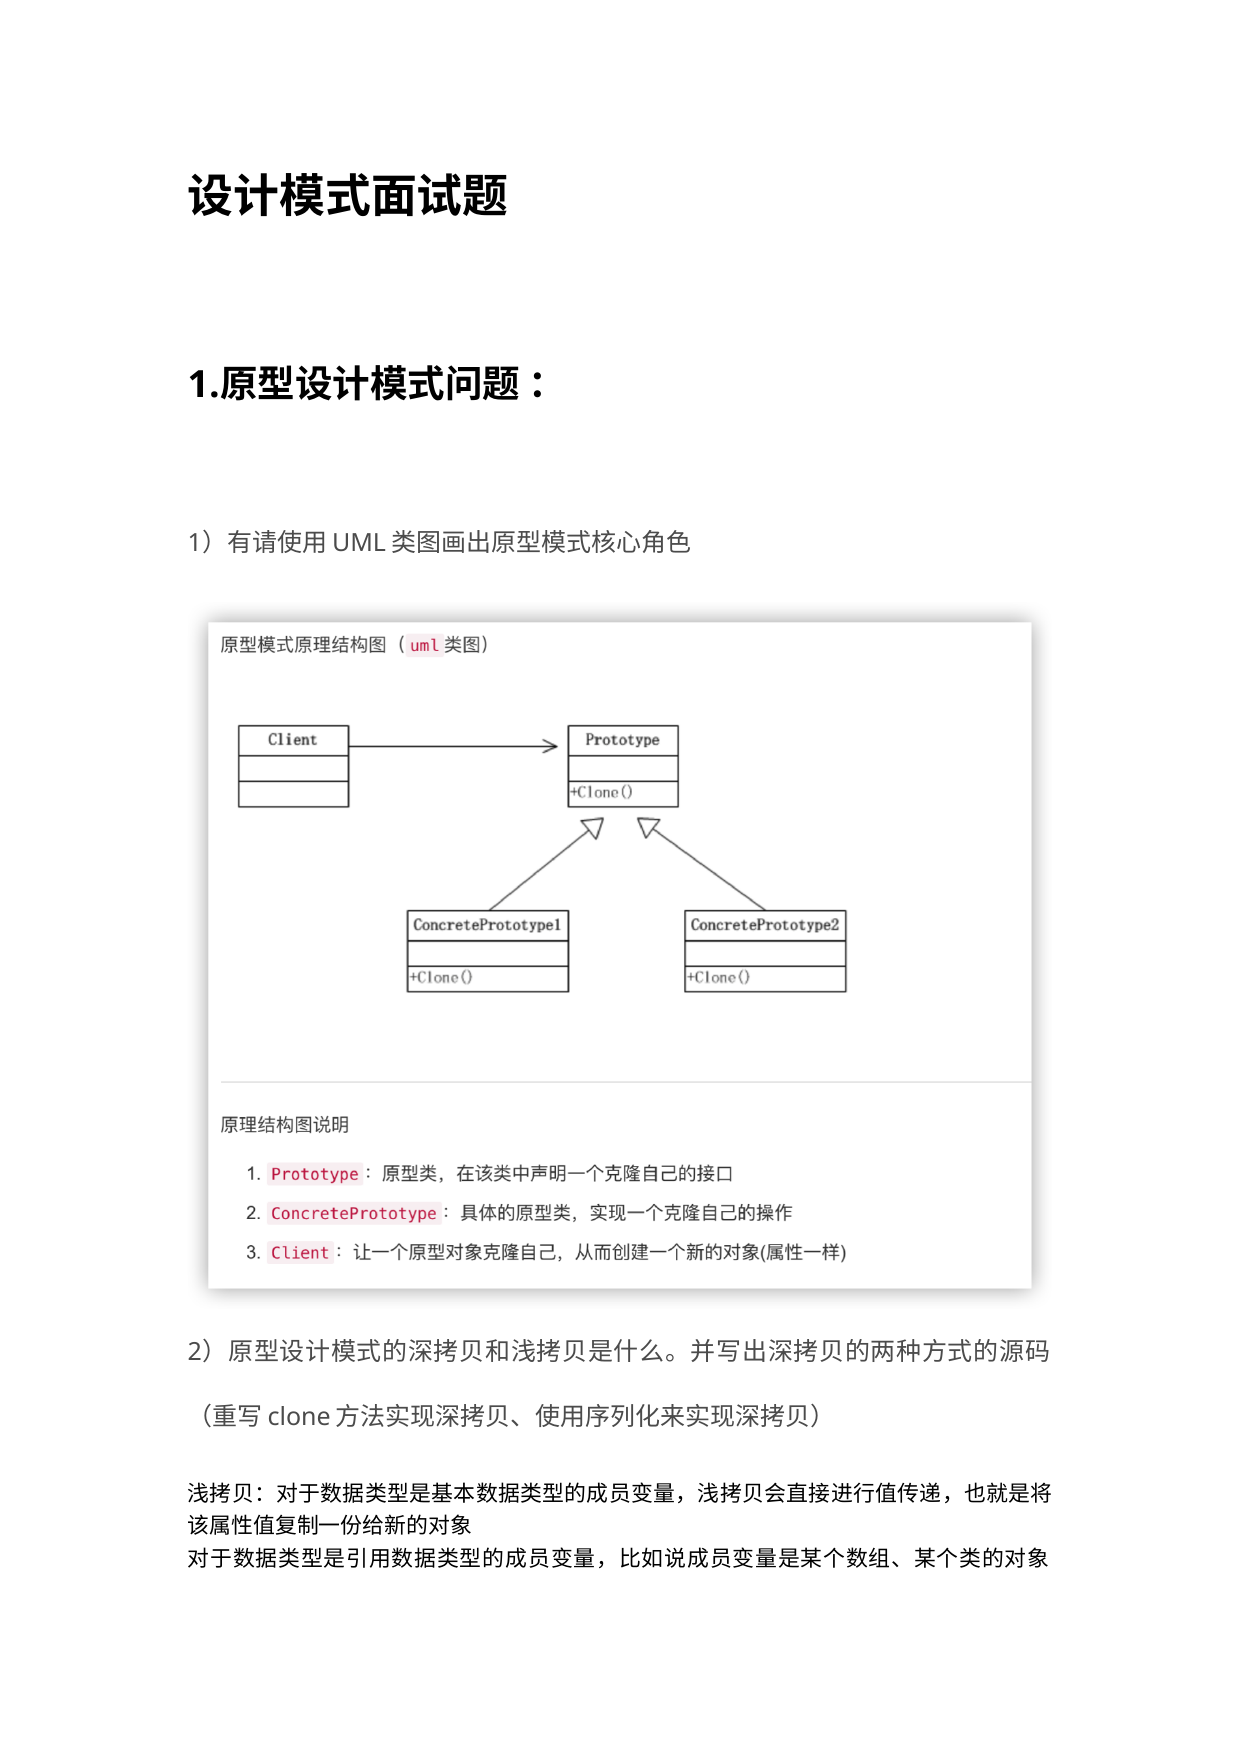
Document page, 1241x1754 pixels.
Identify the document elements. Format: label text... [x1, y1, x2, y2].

picture [187, 602, 1052, 1309]
subtitle 1.原型设计模式问题 ： [187, 349, 1053, 414]
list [187, 1541, 1053, 1574]
subtitle 设计模式面试题 [187, 162, 1053, 227]
list 浅拷贝：对于数据类型是基本数据类型的成员变量，浅拷贝会直接进行值传递，也就是将该属性值复制一份给新的对象 [187, 1476, 1053, 1541]
list 1）有请使用UML类图画出原型模式核心角色 [187, 443, 1053, 573]
